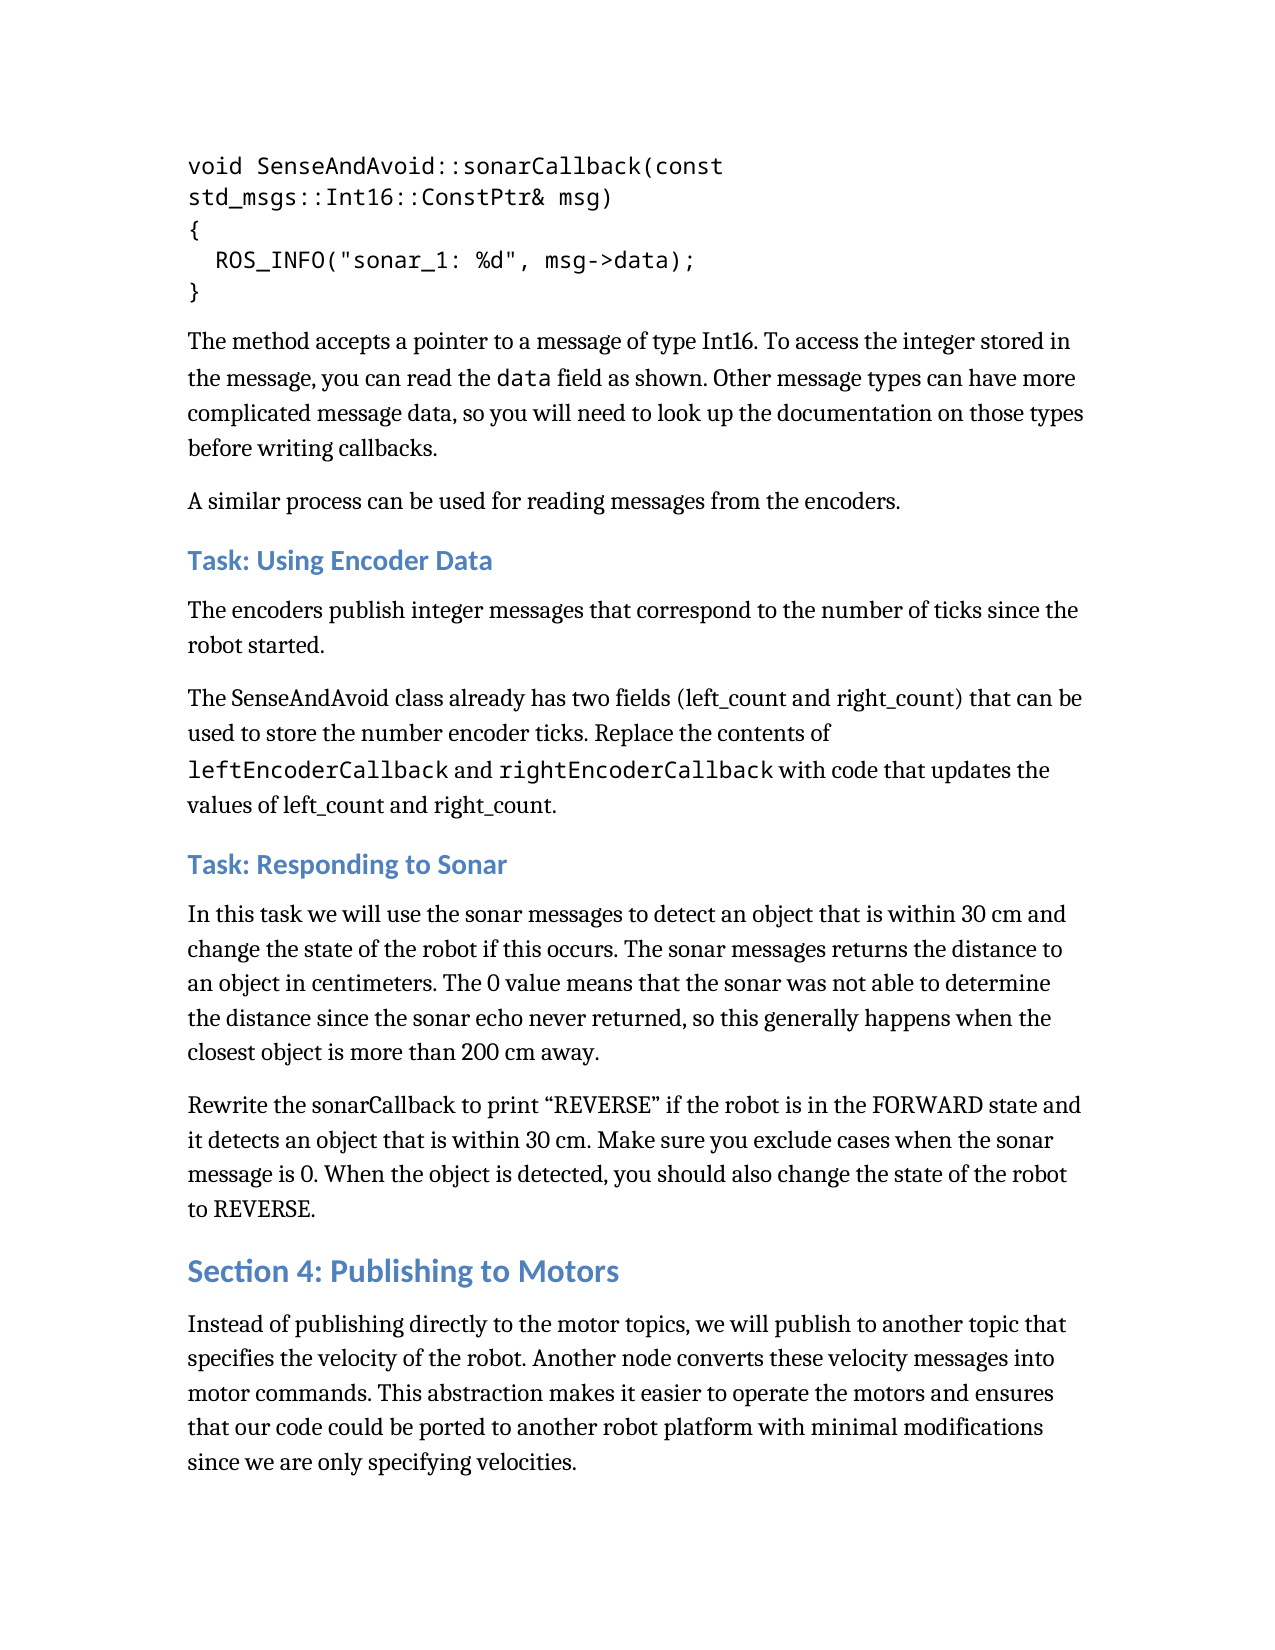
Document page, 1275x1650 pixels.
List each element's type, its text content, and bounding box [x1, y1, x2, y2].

text In this task we will use the sonar messages to detect an object that is within 30 cm and change the state of the robot if this occurs. The sonar messages returns the distance to an object in centimeters. The 0 value means that the sonar was not able to determine the distance since the sonar echo never returned, so this generally happens when the closest object is more than 200 cm away. [187, 900, 1087, 1067]
subtitle Task: Responding to Sonar [187, 846, 1087, 882]
text Instead of publishing directly to the motor topics, we will publish to another topic that specifies the velocity of the robot. Another node converts these velocity messages into motor commands. This abstraction makes it easier to operate the motors and ensures that our code could be ported to another robot platform with minimal modifications since we are only specifying velocities. [187, 1310, 1087, 1476]
text The method accepts a pointer to a message of type Int16. To access the integer stored in the message, you can read the data field as shown. Other message types can have more complicated message data, so you will need to look up the documentation on those types before writing callbacks. [187, 327, 1087, 462]
subtitle Section 4: Publishing to Motors [187, 1250, 1087, 1291]
text A similar process can be used for reading messages from the encoders. [187, 487, 1087, 516]
text The encoders publish integer messages that correspond to the number of ticks since the robot started. [187, 596, 1087, 660]
text The SenseAndAvoid class already has two fields (left_count and right_count) that can be used to store the number encoder ticks. Replace the contents of leftEncoderCallback and rightEncoderCallback with code that updates the values of left_count and right_count. [187, 684, 1087, 819]
text void SenseAndAvoid::sonarCallback(const std_msgs::Int16::ConstPtr& msg) { ROS_INFO("sonar_1: %d", msg->data); } [187, 150, 1087, 306]
text Rewrite the sonarCallback to print “REVERSE” if the robot is in the FORWARD state and it detects an object that is within 30 cm. Make sure you exclude cases when the sonar message is 0. When the object is detected, you should also change the state of the robot to REVERSE. [187, 1091, 1087, 1224]
subtitle Task: Using Encoder Data [187, 542, 1087, 578]
